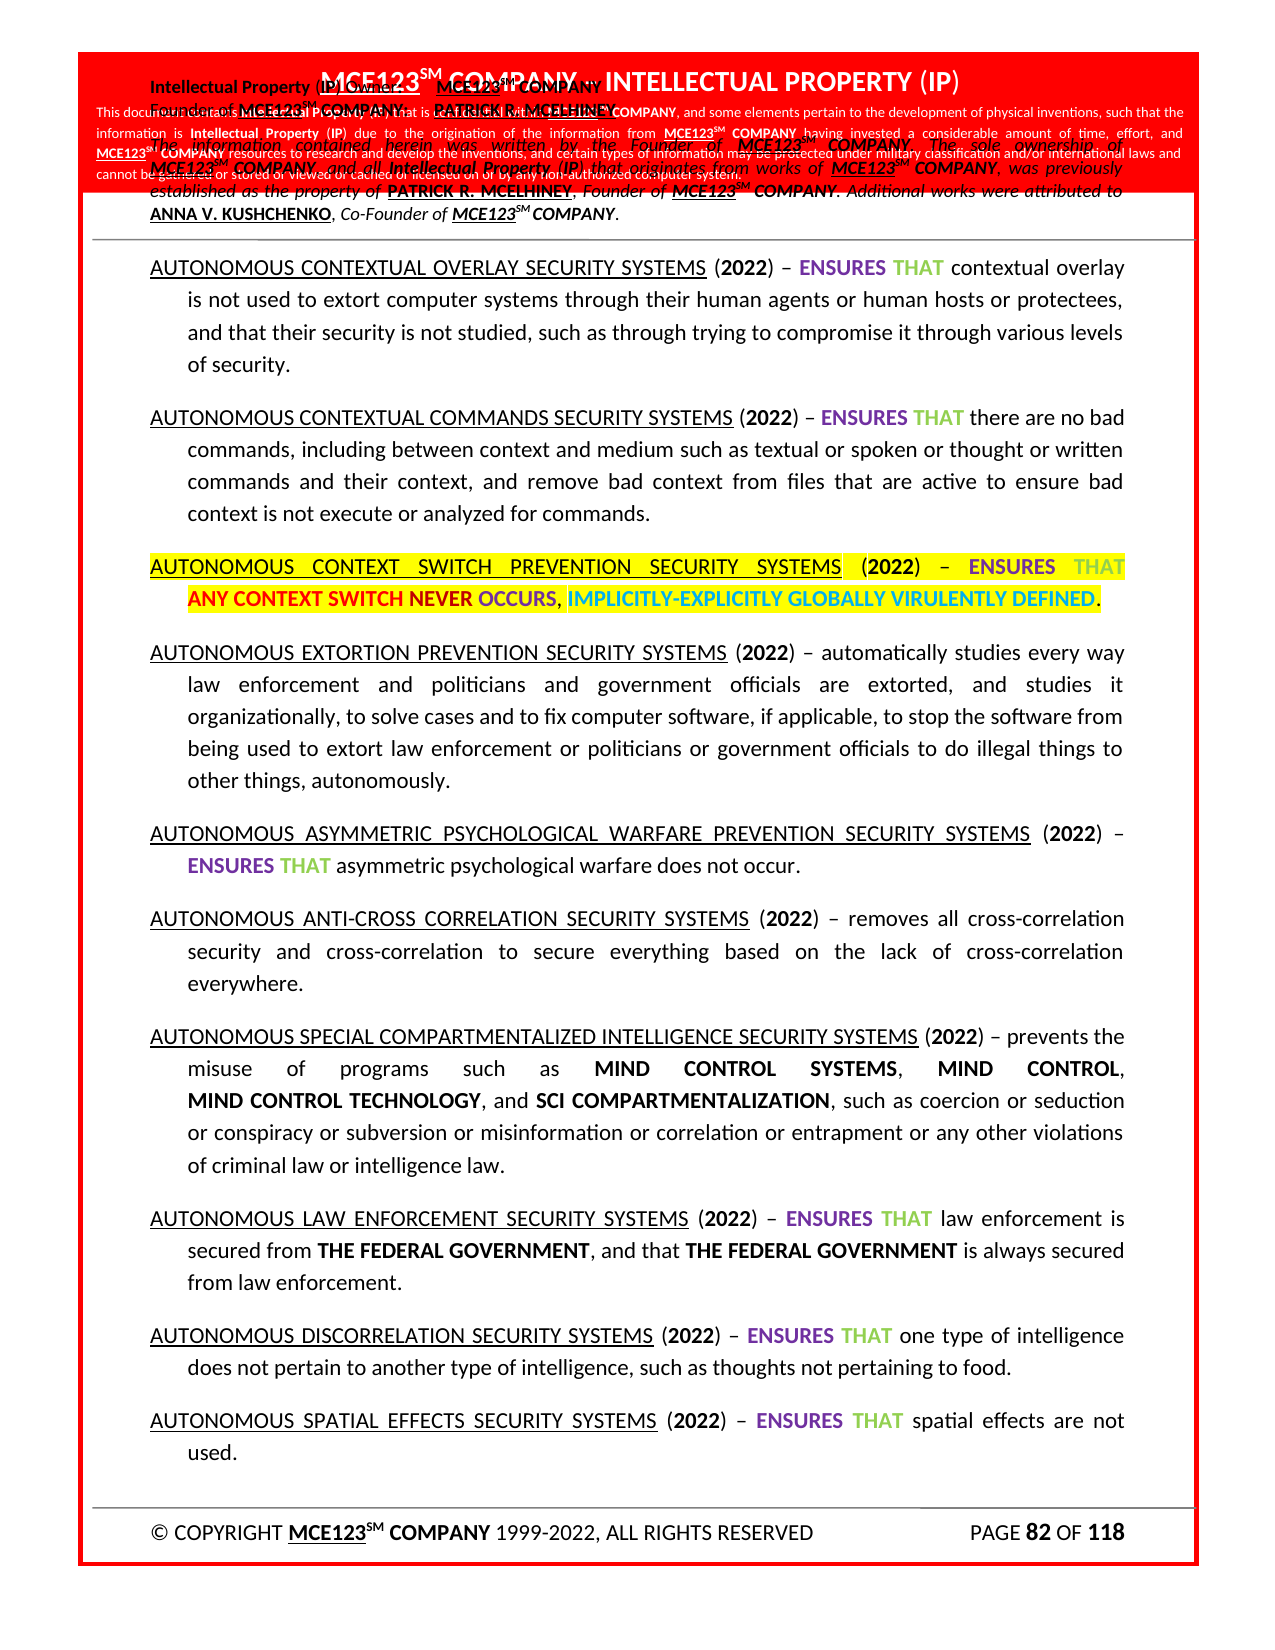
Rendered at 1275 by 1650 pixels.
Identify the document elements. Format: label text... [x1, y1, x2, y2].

text AUTONOMOUS CONTEXT SWITCH PREVENTION SECURITY SYSTEMS (2022) – ENSURES THAT ANY CONTEXT SWITCH NEVER OCCURS, IMPLICITLY-EXPLICITLY GLOBALLY VIRULENTLY DEFINED. [150, 552, 1125, 613]
text AUTONOMOUS DISCORRELATION SECURITY SYSTEMS (2022) – ENSURES THAT one type of intelligence does not pertain to another type of intelligence, such as thoughts not pertaining to food. [150, 1321, 1125, 1381]
text AUTONOMOUS CONTEXTUAL COMMANDS SECURITY SYSTEMS (2022) – ENSURES THAT there are no bad commands, including between context and medium such as textual or spoken or thought or written commands and their context, and remove bad context from files that are active to ensure bad context is not execute or analyzed for commands. [150, 403, 1125, 527]
text AUTONOMOUS SPECIAL COMPARTMENTALIZED INTELLIGENCE SECURITY SYSTEMS (2022) – prevents the misuse of programs such as MIND CONTROL SYSTEMS, MIND CONTROL, MIND CONTROL TECHNOLOGY, and SCI COMPARTMENTALIZATION, such as coercion or seduction or conspiracy or subversion or misinformation or correlation or entrapment or any other violations of criminal law or intelligence law. [150, 1022, 1125, 1179]
text AUTONOMOUS ANTI-CROSS CORRELATION SECURITY SYSTEMS (2022) – removes all cross-correlation security and cross-correlation to secure everything based on the lack of cross-correlation everywhere. [150, 904, 1125, 997]
text AUTONOMOUS LAW ENFORCEMENT SECURITY SYSTEMS (2022) – ENSURES THAT law enforcement is secured from THE FEDERAL GOVERNMENT, and that THE FEDERAL GOVERNMENT is always secured from law enforcement. [150, 1204, 1125, 1296]
text AUTONOMOUS SPATIAL EFFECTS SECURITY SYSTEMS (2022) – ENSURES THAT spatial effects are not used. [150, 1406, 1125, 1467]
text AUTONOMOUS CONTEXTUAL OVERLAY SECURITY SYSTEMS (2022) – ENSURES THAT contextual overlay is not used to extort computer systems through their human agents or human hosts or protectees, and that their security is not studied, such as through trying to compromise it through various levels of security. [150, 253, 1125, 378]
text AUTONOMOUS ASYMMETRIC PSYCHOLOGICAL WARFARE PREVENTION SECURITY SYSTEMS (2022) – ENSURES THAT asymmetric psychological warfare does not occur. [150, 819, 1125, 879]
text AUTONOMOUS EXTORTION PREVENTION SECURITY SYSTEMS (2022) – automatically studies every way law enforcement and politicians and government officials are extorted, and studies it organizationally, to solve cases and to fix computer software, if applicable, to stop the software from being used to extort law enforcement or politicians or government officials to do illegal things to other things, autonomously. [150, 638, 1125, 794]
